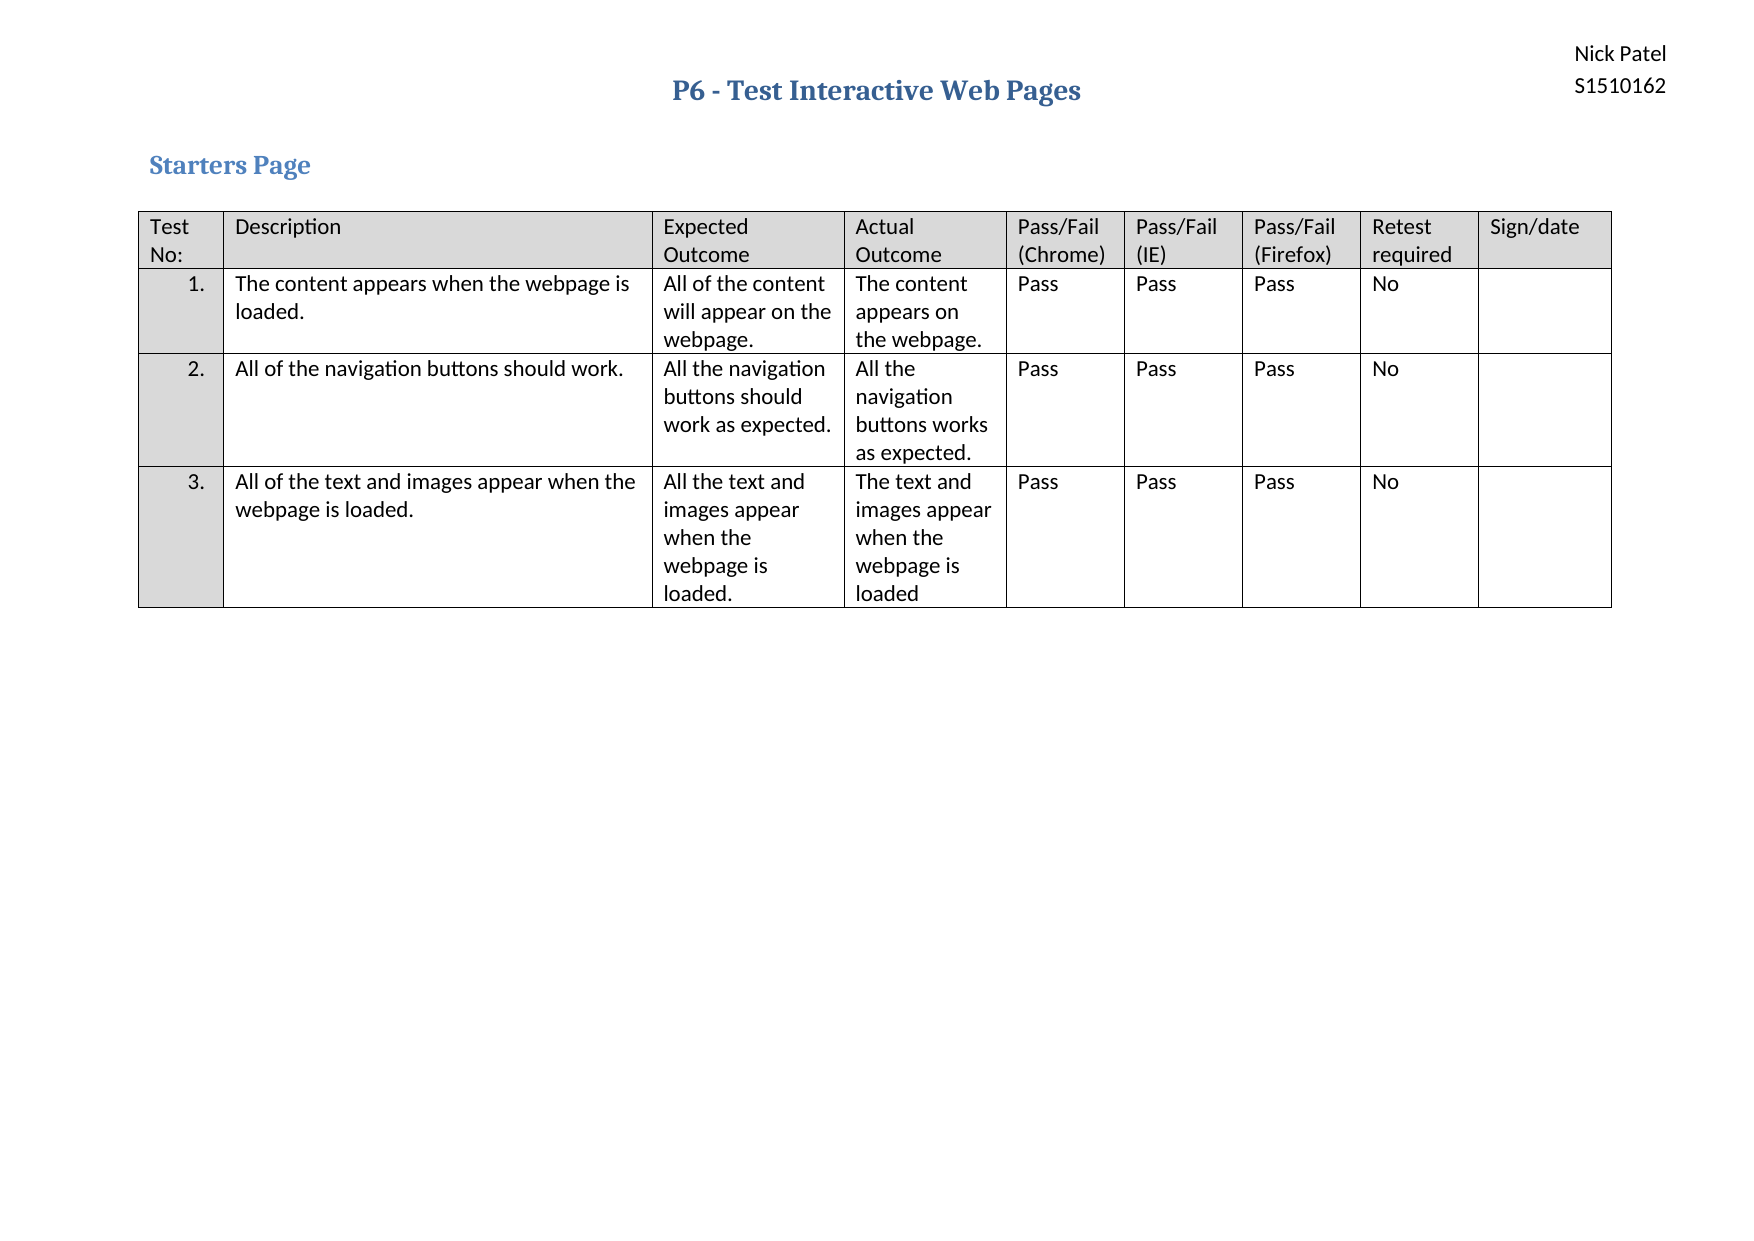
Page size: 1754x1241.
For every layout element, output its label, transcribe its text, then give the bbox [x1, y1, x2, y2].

table_cell No [1361, 354, 1478, 466]
table_cell [1479, 354, 1611, 466]
subtitle Starters Page [150, 150, 1604, 181]
table_header Retest required [1361, 212, 1478, 268]
table_cell All the text and images appear when the webpage is loaded. [653, 467, 844, 607]
table_cell [139, 354, 223, 466]
table_cell Pass [1125, 269, 1242, 353]
table_cell [139, 467, 223, 607]
table_cell Pass [1243, 269, 1360, 353]
table_cell Pass [1125, 467, 1242, 607]
table_header Expected Outcome [653, 212, 844, 268]
table_cell Pass [1007, 354, 1124, 466]
table_cell Pass [1243, 467, 1360, 607]
table_cell The text and images appear when the webpage is loaded [845, 467, 1006, 607]
table_cell All of the text and images appear when the webpage is loaded. [224, 467, 652, 607]
table_cell Pass [1125, 354, 1242, 466]
table_cell All the navigation buttons should work as expected. [653, 354, 844, 466]
table_header Pass/Fail (Firefox) [1243, 212, 1360, 268]
table_cell Pass [1243, 354, 1360, 466]
table_header Pass/Fail (IE) [1125, 212, 1242, 268]
table_cell Pass [1007, 467, 1124, 607]
table_cell [1479, 269, 1611, 353]
table_cell The content appears on the webpage. [845, 269, 1006, 353]
table_header Description [224, 212, 652, 268]
table_cell All the navigation buttons works as expected. [845, 354, 1006, 466]
table_header Actual Outcome [845, 212, 1006, 268]
table_cell No [1361, 269, 1478, 353]
table_cell No [1361, 467, 1478, 607]
table_cell The content appears when the webpage is loaded. [224, 269, 652, 353]
table_cell [1479, 467, 1611, 607]
table_cell Pass [1007, 269, 1124, 353]
table_cell [139, 269, 223, 353]
table_cell All of the content will appear on the webpage. [653, 269, 844, 353]
table_header Pass/Fail (Chrome) [1007, 212, 1124, 268]
table_header Test No: [139, 212, 223, 268]
table_header Sign/date [1479, 212, 1611, 268]
table_cell All of the navigation buttons should work. [224, 354, 652, 466]
